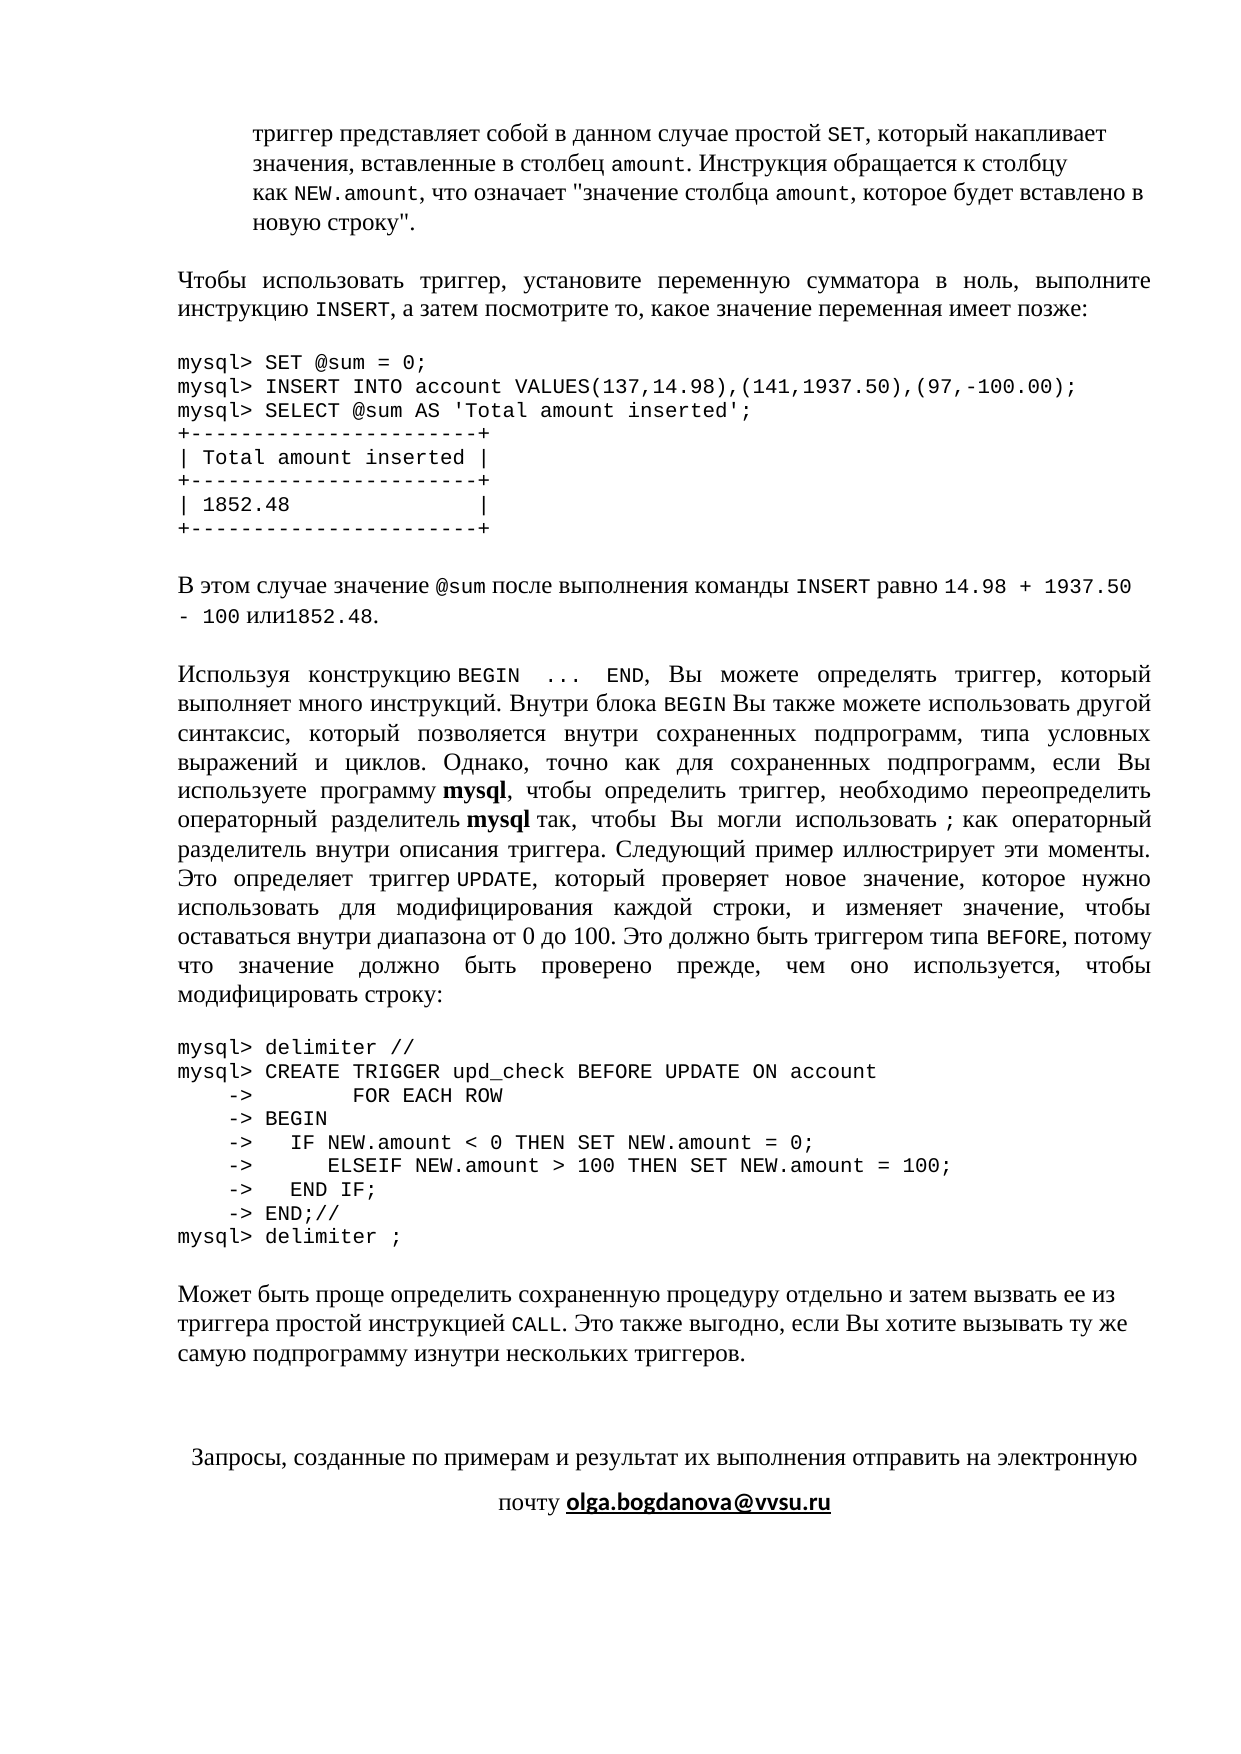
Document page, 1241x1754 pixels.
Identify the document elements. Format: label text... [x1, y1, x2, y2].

text mysql> delimiter // [177, 1037, 1152, 1061]
text -> IF NEW.amount < 0 THEN SET NEW.amount = 0; [177, 1132, 1152, 1156]
text -> FOR EACH ROW [177, 1084, 1152, 1108]
text -> END;// [177, 1203, 1152, 1226]
text -> ELSEIF NEW.amount > 100 THEN SET NEW.amount = 100; [177, 1156, 1152, 1179]
text Используя конструкцию BEGIN ... END, Вы можете определять триггер, который выполняет много инструкций. Внутри блока BEGIN Вы также можете использовать другой синтаксис, который позволяется внутри сохраненных подпрограмм, типа условных выражений и циклов. Однако, точно как для сохраненных подпрограмм, если Вы используете программу mysql, чтобы определить триггер, необходимо переопределить операторный разделитель mysql так, чтобы Вы могли использовать ; как операторный разделитель внутри описания триггера. Следующий пример иллюстрирует эти моменты. Это определяет триггер UPDATE, который проверяет новое значение, которое нужно использовать для модифицирования каждой строки, и изменяет значение, чтобы оставаться внутри диапазона от 0 до 100. Это должно быть триггером типа BEFORE, потому что значение должно быть проверено прежде, чем оно используется, чтобы модифицировать строку: [177, 659, 1152, 1008]
text В этом случае значение @sum после выполнения команды INSERT равно 14.98 + 1937.50 - 100 или1852.48. [177, 571, 1152, 630]
text +-----------------------+ [177, 423, 1152, 447]
text -> END IF; [177, 1179, 1152, 1203]
text -> BEGIN [177, 1108, 1152, 1132]
text Может быть проще определить сохраненную процедуру отдельно и затем вызвать ее из триггера простой инструкцией CALL. Это также выгодно, если Вы хотите вызывать ту же самую подпрограмму изнутри нескольких триггеров. [177, 1279, 1152, 1366]
text Запросы, созданные по примерам и результат их выполнения отправить на электронную почту olga.bogdanova@vvsu.ru [177, 1442, 1152, 1517]
text | Total amount inserted | [177, 447, 1152, 471]
text +-----------------------+ [177, 518, 1152, 541]
text Чтобы использовать триггер, установите переменную сумматора в ноль, выполните инструкцию INSERT, а затем посмотрите то, какое значение переменная имеет позже: [177, 265, 1152, 323]
text | 1852.48 | [177, 494, 1152, 518]
text mysql> SELECT @sum AS 'Total amount inserted'; [177, 399, 1152, 423]
text mysql> SET @sum = 0; [177, 352, 1152, 376]
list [215, 118, 1152, 236]
text mysql> delimiter ; [177, 1226, 1152, 1250]
text mysql> CREATE TRIGGER upd_check BEFORE UPDATE ON account [177, 1061, 1152, 1084]
text mysql> INSERT INTO account VALUES(137,14.98),(141,1937.50),(97,-100.00); [177, 376, 1152, 399]
text +-----------------------+ [177, 471, 1152, 494]
